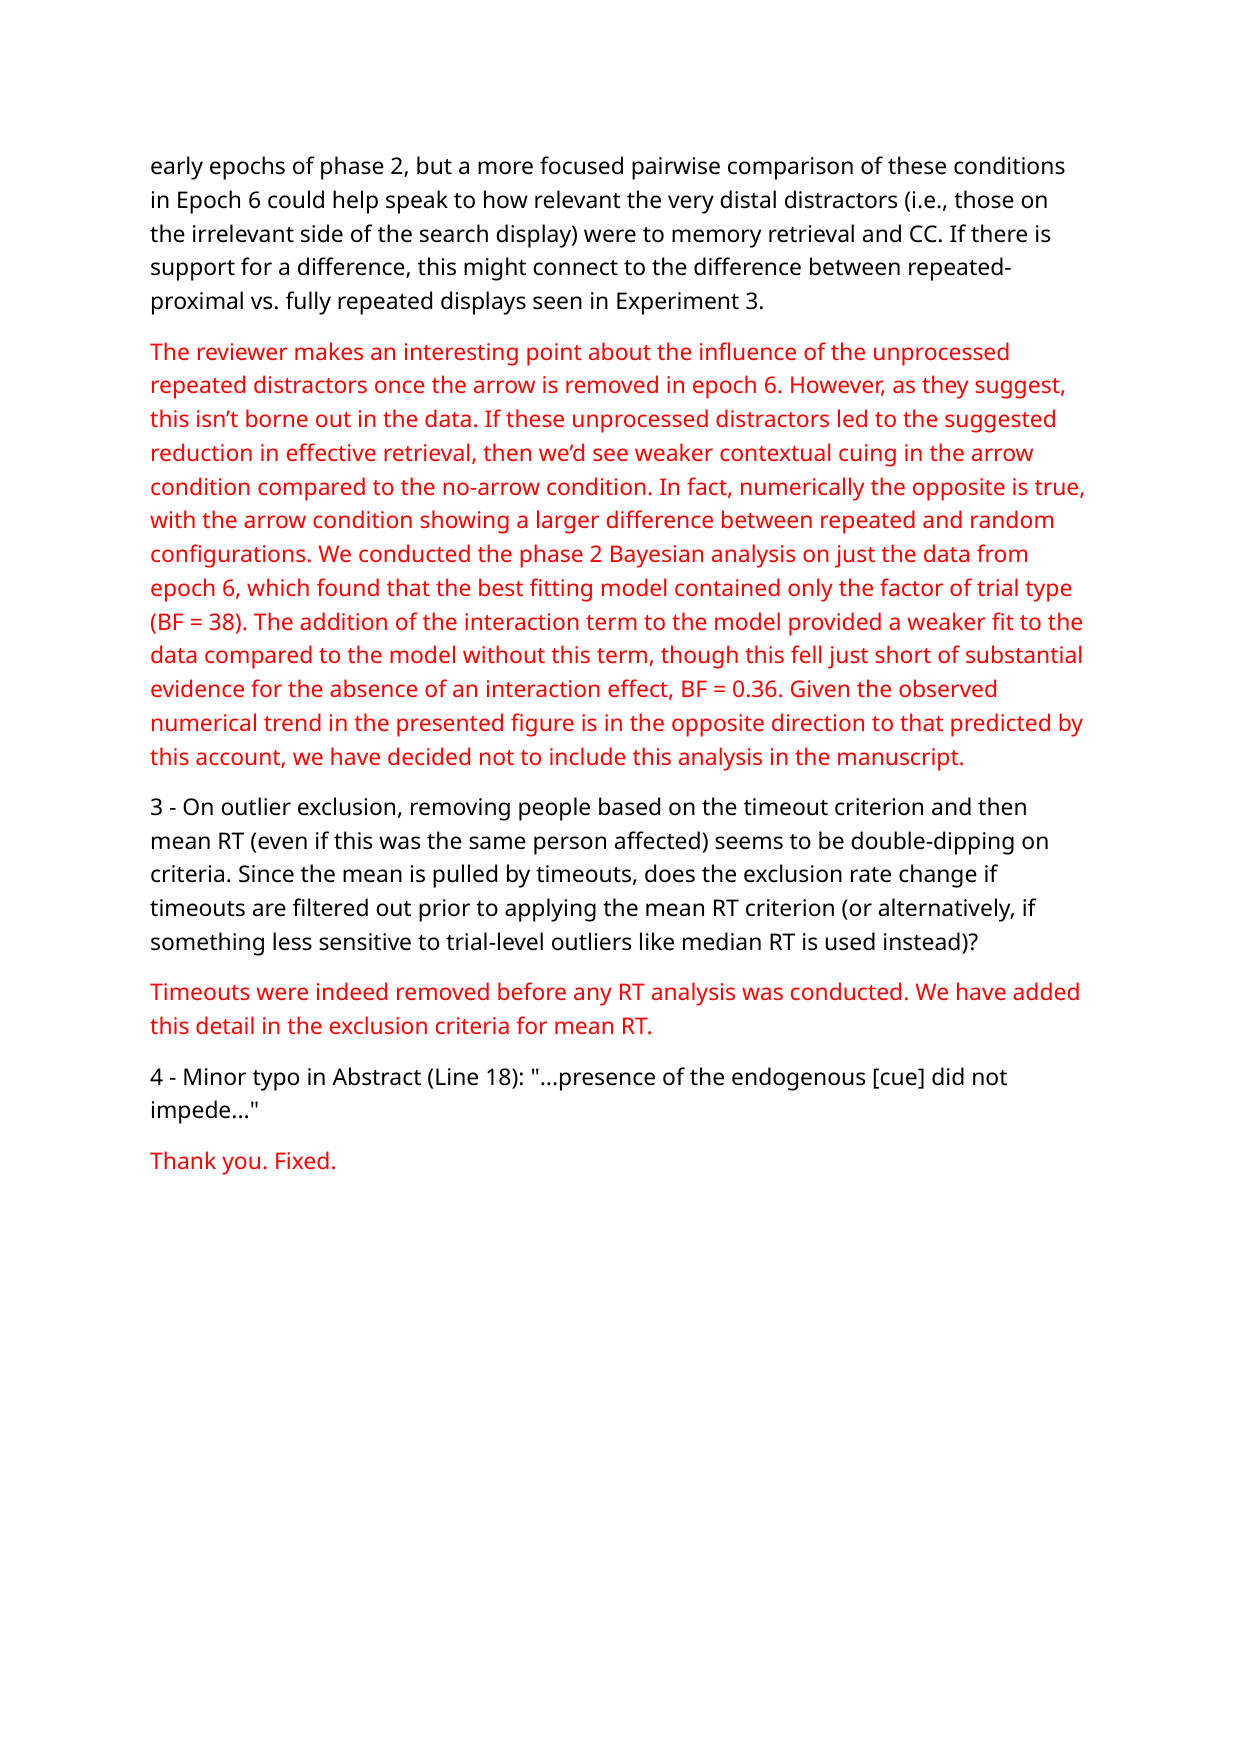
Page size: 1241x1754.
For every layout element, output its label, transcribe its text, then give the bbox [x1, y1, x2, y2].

text 4 - Minor typo in Abstract (Line 18): "...presence of the endogenous [cue] did not impede..." [150, 1060, 1090, 1125]
text 3 - On outlier exclusion, removing people based on the timeout criterion and then mean RT (even if this was the same person affected) seems to be double-dipping on criteria. Since the mean is pulled by timeouts, does the exclusion rate change if timeouts are filtered out prior to applying the mean RT criterion (or alternatively, if something less sensitive to trial-level outliers like median RT is used instead)? [150, 791, 1090, 957]
text The reviewer makes an interesting point about the influence of the unprocessed repeated distractors once the arrow is removed in epoch 6. However, as they suggest, this isn’t borne out in the data. If these unprocessed distractors led to the suggested reduction in effective retrieval, then we’d see weaker contextual cuing in the arrow condition compared to the no-arrow condition. In fact, numerically the opposite is true, with the arrow condition showing a larger difference between repeated and random configurations. We conducted the phase 2 Bayesian analysis on just the data from epoch 6, which found that the best fitting model contained only the factor of trial type (BF = 38). The addition of the interaction term to the model provided a weaker fit to the data compared to the model without this term, though this fell just short of substantial evidence for the absence of an interaction effect, BF = 0.36. Given the observed numerical trend in the presented figure is in the opposite direction to that predicted by this account, we have decided not to include this analysis in the manuscript. [150, 335, 1090, 772]
text Thank you. Fixed. [150, 1144, 1090, 1176]
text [150, 150, 1090, 316]
text Timeouts were indeed removed before any RT analysis was conducted. We have added this detail in the exclusion criteria for mean RT. [150, 976, 1090, 1041]
